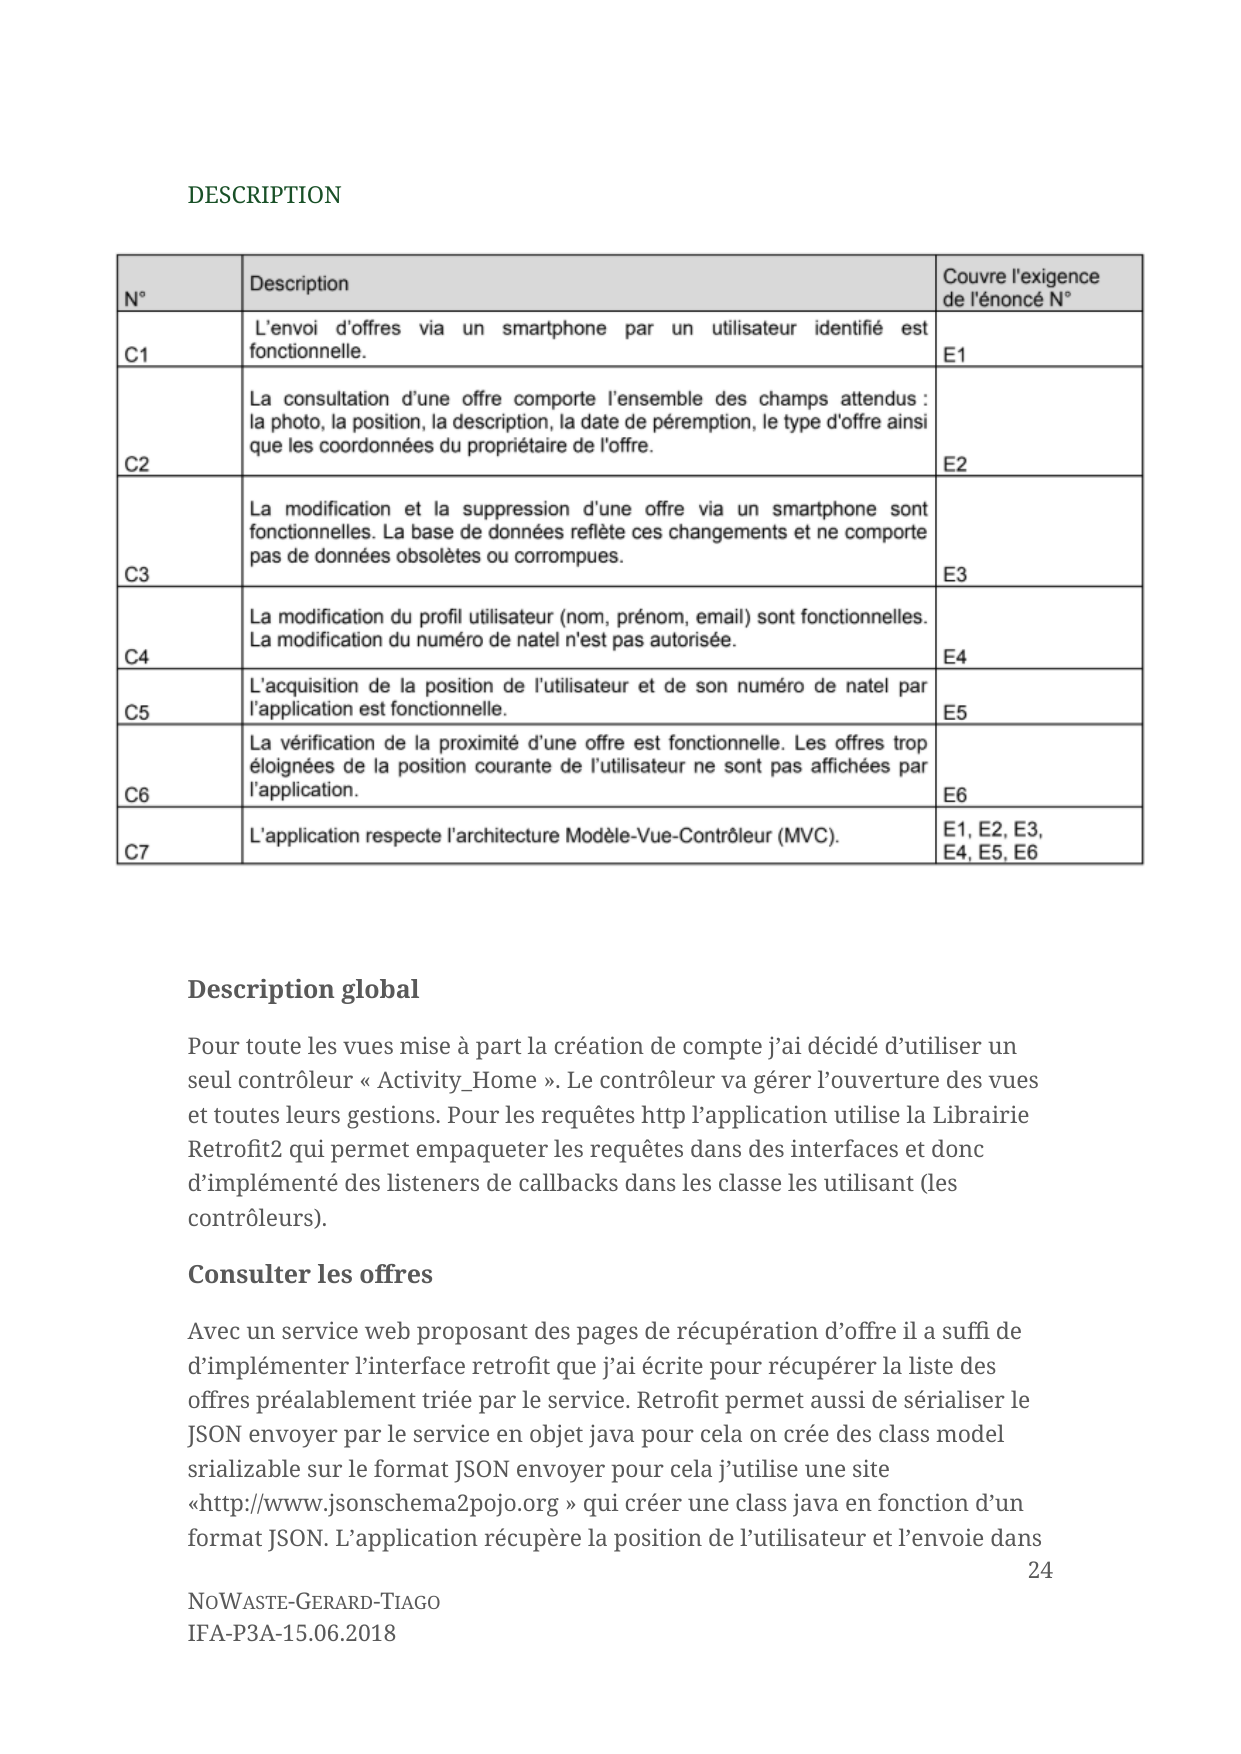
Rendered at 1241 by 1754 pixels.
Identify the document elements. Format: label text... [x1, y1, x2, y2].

text Description global [187, 875, 1053, 1006]
picture [107, 241, 1150, 875]
text Consulter les offres [187, 1257, 1053, 1291]
text description [187, 173, 1053, 212]
text Pour toute les vues mise à part la création de compte j’ai décidé d’utiliser un seul contrôleur « Activity_Home ». Le contrôleur va gérer l’ouverture des vues et toutes leurs gestions. Pour les requêtes http l’application utilise la Librairie Retrofit2 qui permet empaqueter les requêtes dans des interfaces et donc d’implémenté des listeners de callbacks dans les classe les utilisant (les contrôleurs). [187, 1030, 1053, 1233]
